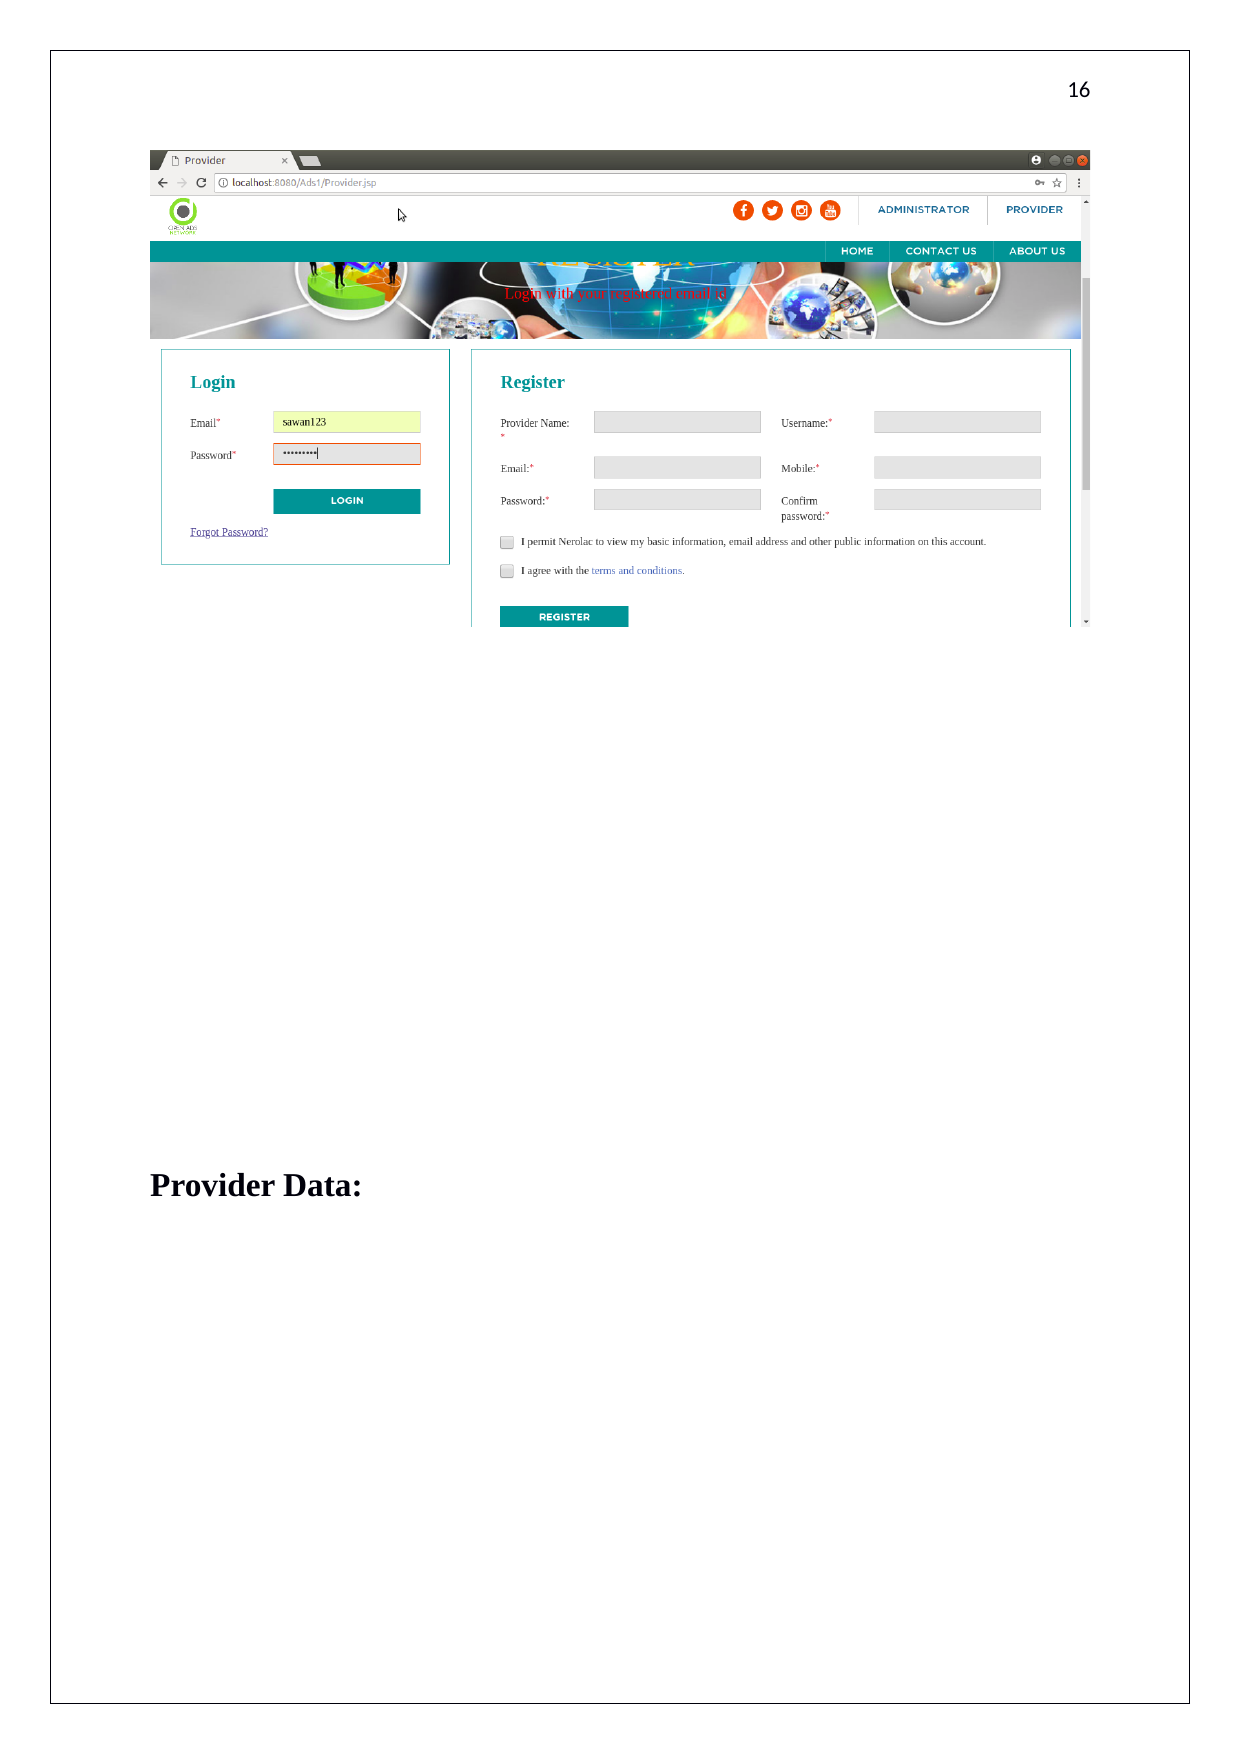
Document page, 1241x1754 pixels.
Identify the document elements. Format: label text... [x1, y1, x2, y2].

picture [150, 150, 1091, 627]
subtitle Provider Data: [150, 1166, 1090, 1204]
